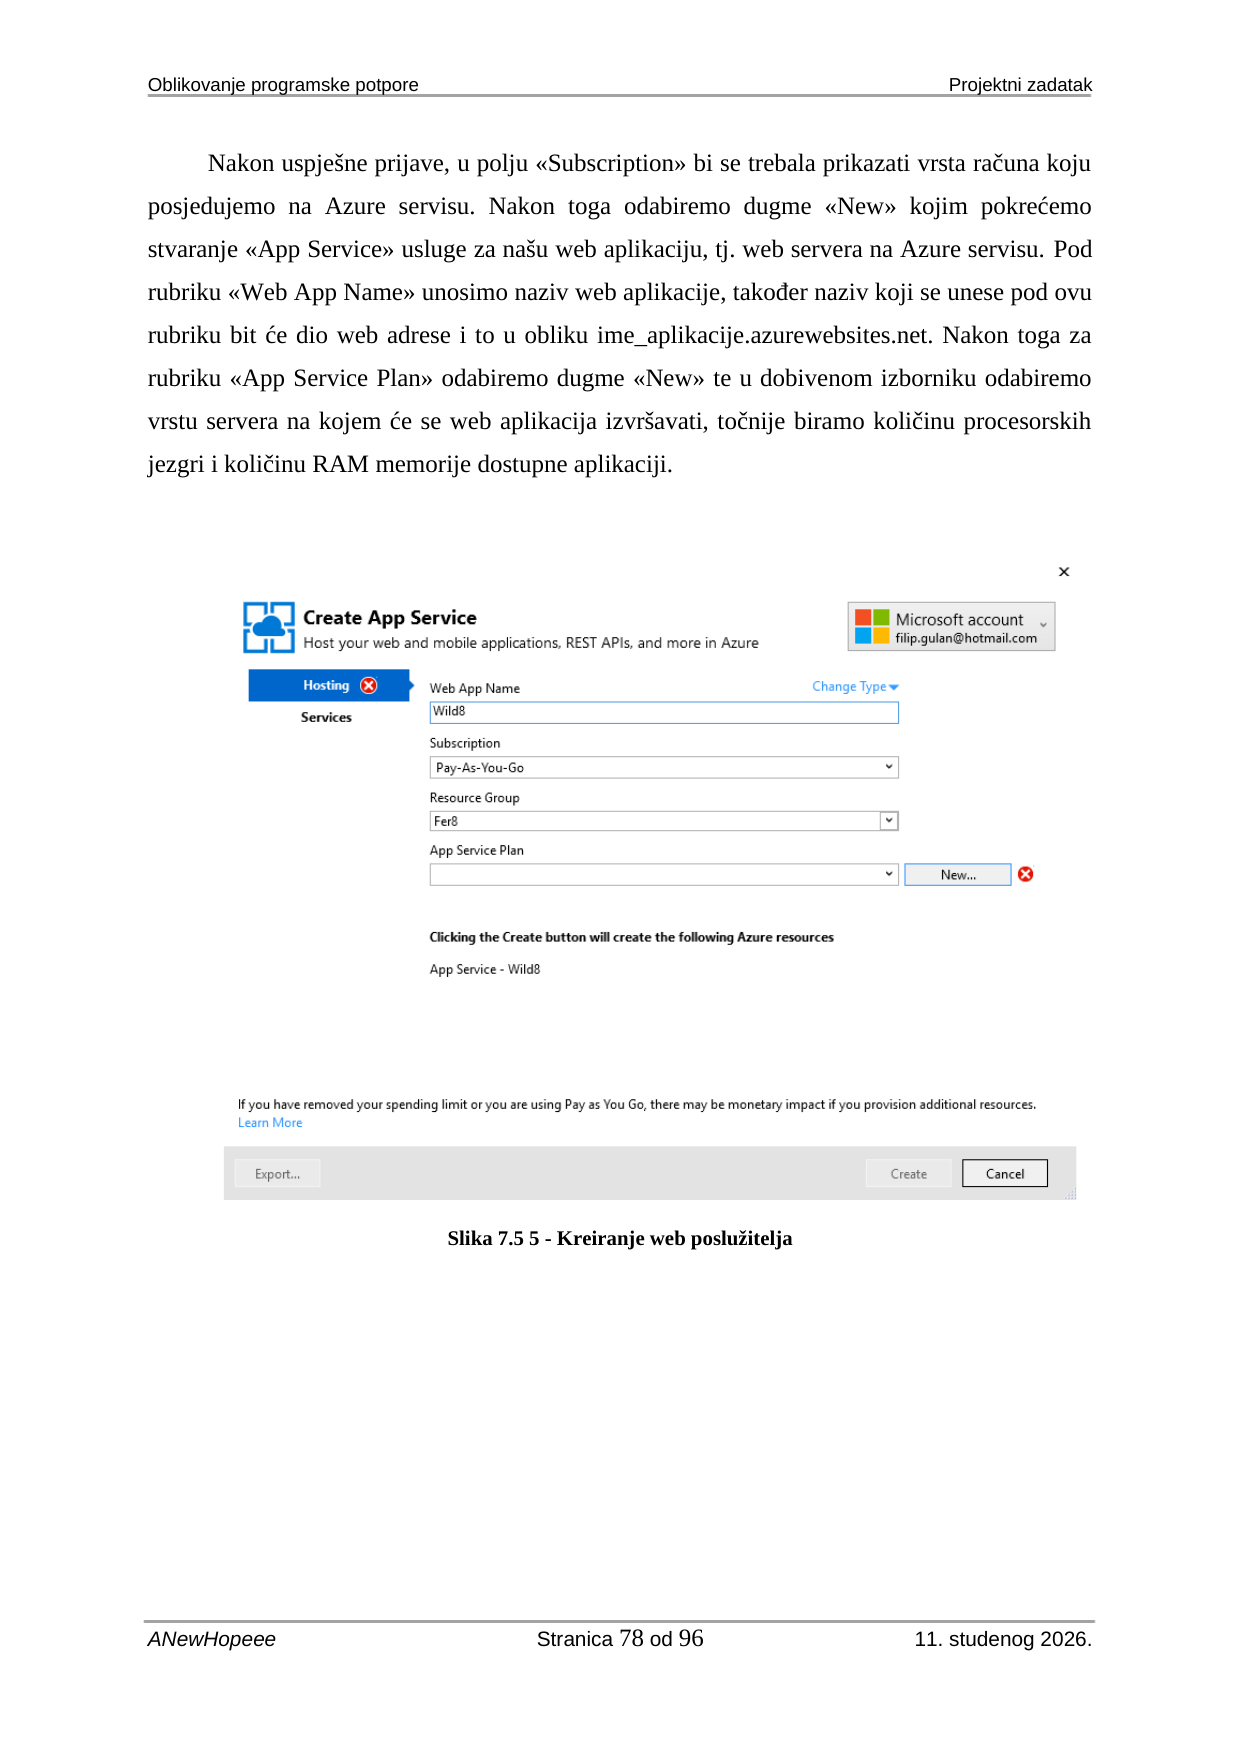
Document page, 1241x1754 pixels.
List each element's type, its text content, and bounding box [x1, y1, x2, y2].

text Nakon uspješne prijave, u polju «Subscription» bi se trebala prikazati vrsta računa koju posjedujemo na Azure servisu. Nakon toga odabiremo dugme «New» kojim pokrećemo stvaranje «App Service» usluge za našu web aplikaciju, tj. web servera na Azure servisu. Pod rubriku «Web App Name» unosimo naziv web aplikacije, također naziv koji se unese pod ovu rubriku bit će dio web adrese i to u obliku ime_aplikacije.azurewebsites.net. Nakon toga za rubriku «App Service Plan» odabiremo dugme «New» te u dobivenom izborniku odabiremo vrstu servera na kojem će se web aplikacija izvršavati, točnije biramo količinu procesorskih jezgri i količinu RAM memorije dostupne aplikaciji. [148, 148, 1093, 478]
text Slika 7.5 5 - Kreiranje web poslužitelja [148, 1226, 1093, 1250]
picture [223, 560, 1077, 1200]
